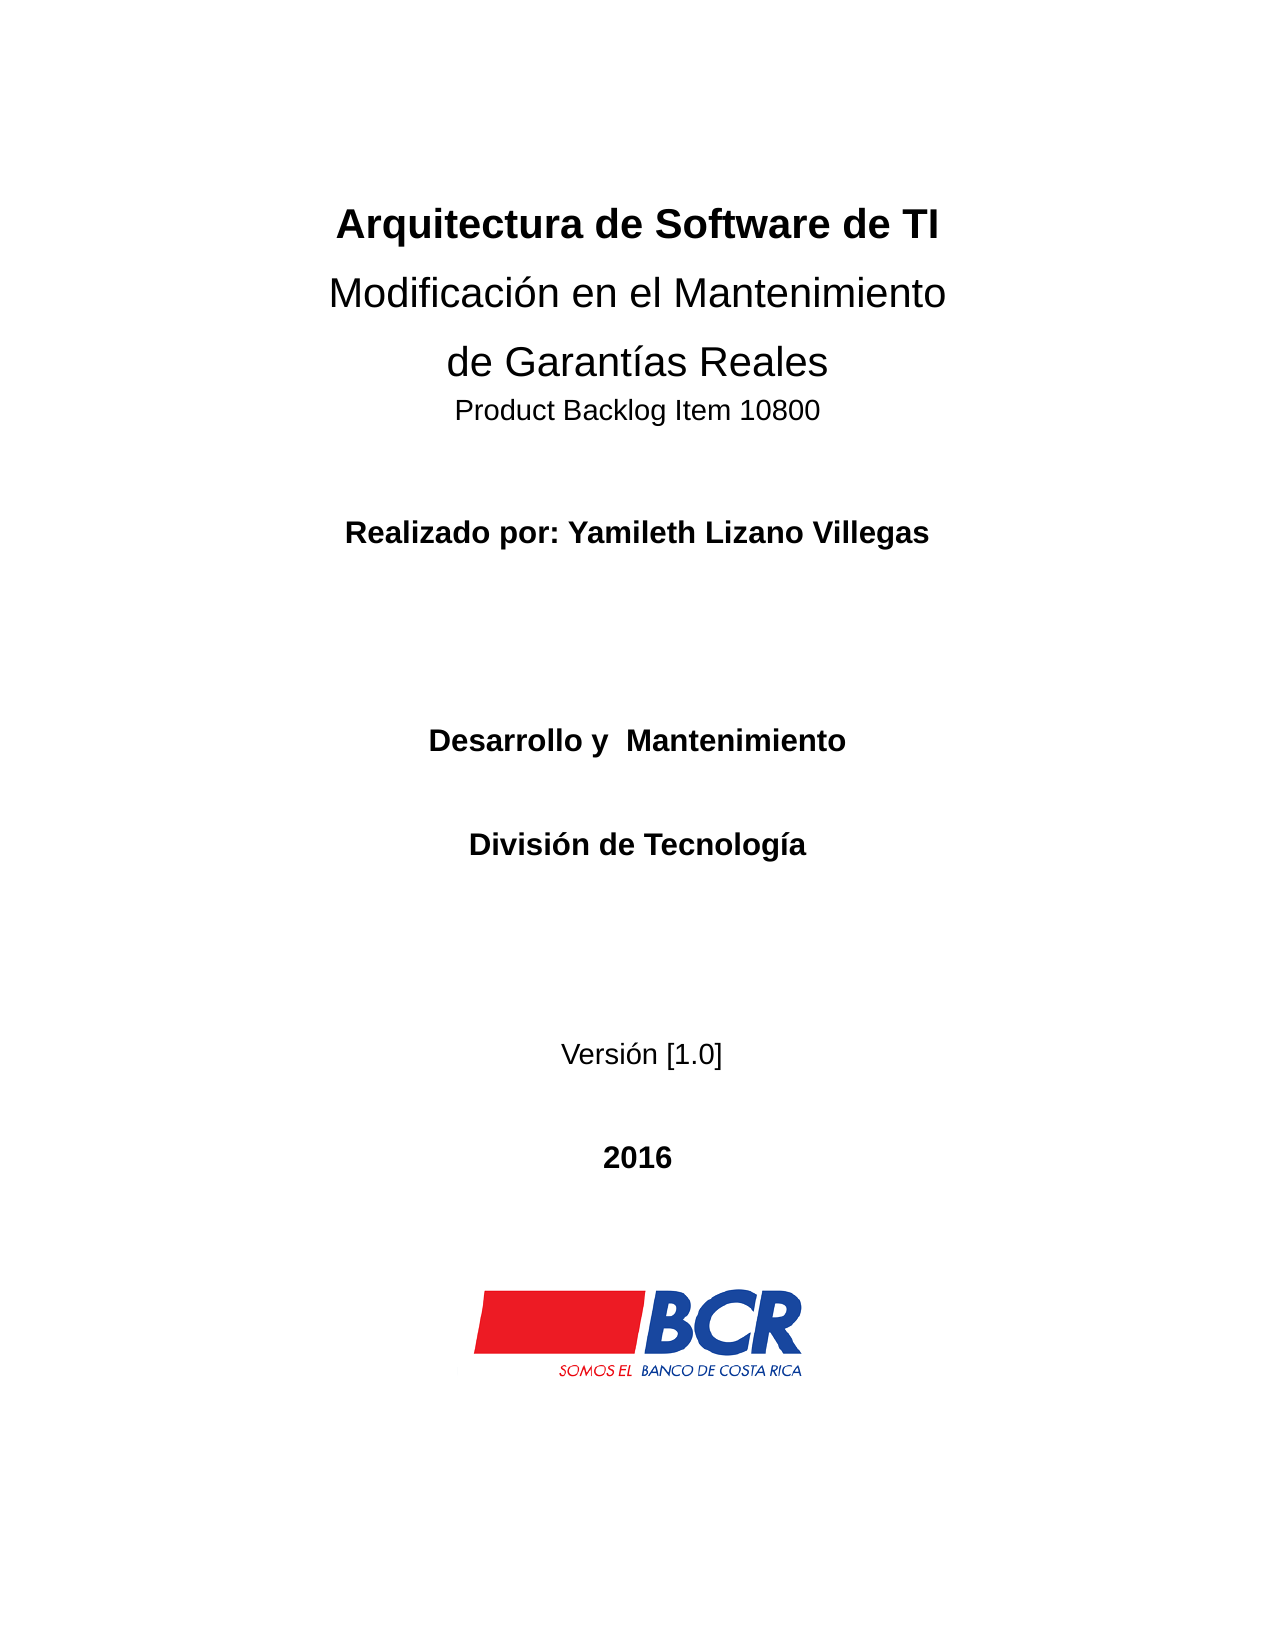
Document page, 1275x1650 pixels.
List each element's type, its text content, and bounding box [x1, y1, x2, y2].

title Versión [1.0] [177, 1029, 1098, 1071]
picture [457, 1284, 818, 1383]
title de Garantías Reales Product Backlog Item 10800 [177, 337, 1098, 427]
title Realizado por: Yamileth Lizano Villegas [177, 508, 1098, 550]
title Modificación en el Mantenimiento [177, 268, 1098, 316]
title 2016 [177, 1133, 1098, 1175]
title División de Tecnología [177, 821, 1098, 862]
title Desarrollo y Mantenimiento [177, 716, 1098, 758]
title Arquitectura de Software de TI [177, 200, 1098, 248]
